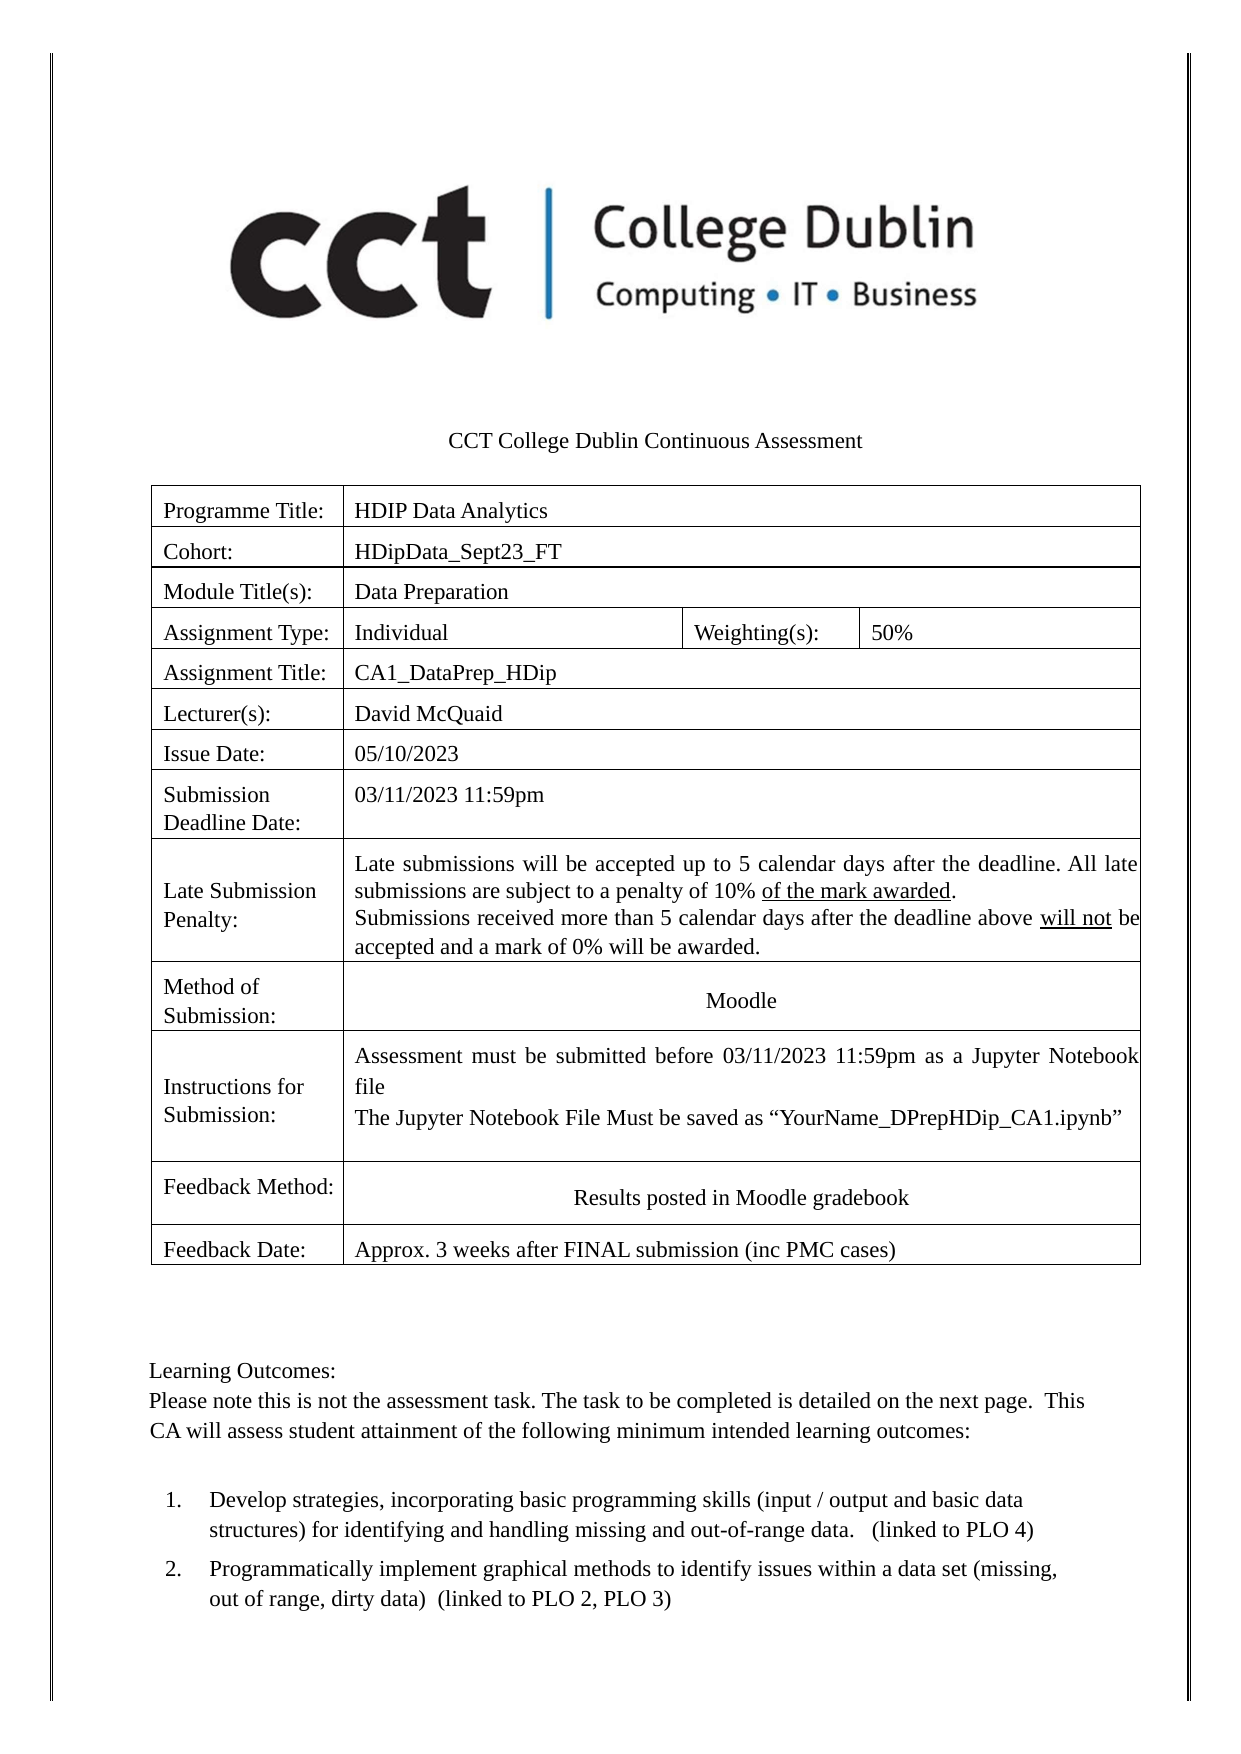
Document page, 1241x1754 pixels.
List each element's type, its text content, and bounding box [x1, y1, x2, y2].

table_cell Issue Date: [152, 730, 343, 769]
table_cell Individual [344, 608, 682, 647]
table_cell Feedback Date: [152, 1225, 343, 1264]
table_cell Approx. 3 weeks after FINAL submission (inc PMC cases) [344, 1225, 1140, 1264]
table_cell Assignment Title: [152, 649, 343, 688]
table_cell CA1_DataPrep_HDip [344, 649, 1140, 688]
list Programmatically implement graphical methods to identify issues within a data set (missing, out of range, dirty data) (linked to PLO 2, PLO 3) [165, 1555, 1090, 1611]
table_cell Cohort: [152, 527, 343, 566]
table_cell 50% [860, 608, 1140, 647]
table_cell Weighting(s): [683, 608, 859, 647]
table_cell Results posted in Moodle gradebook [344, 1162, 1140, 1224]
table_cell Late submissions will be accepted up to 5 calendar days after the deadline. All late submissions are subject to a penalty of 10% of the mark awarded. Submissions received more than 5 calendar days after the deadline above will not be accepted and a mark of 0% will be awarded. [344, 839, 1140, 961]
table_header Programme Title: [152, 486, 343, 526]
picture [225, 144, 989, 367]
table_cell Method of Submission: [152, 962, 343, 1030]
table_cell 03/11/2023 11:59pm [344, 770, 1140, 838]
table_cell Lecturer(s): [152, 689, 343, 728]
table_cell Instructions for Submission: [152, 1031, 343, 1161]
text Please note this is not the assessment task. The task to be completed is detailed on the next page. This CA will assess student attainment of the following minimum intended learning outcomes: [148, 1387, 1090, 1443]
table_cell HDipData_Sept23_FT [344, 527, 1140, 566]
text CCT College Dublin Continuous Assessment [220, 427, 1090, 453]
table_cell Moodle [344, 962, 1140, 1030]
table_cell Data Preparation [344, 568, 1140, 607]
table_cell Assignment Type: [152, 608, 343, 647]
table_cell Feedback Method: [152, 1162, 343, 1224]
table_cell Assessment must be submitted before 03/11/2023 11:59pm as a Jupyter Notebook file The Jupyter Notebook File Must be saved as “YourName_DPrepHDip_CA1.ipynb” [344, 1031, 1140, 1161]
table_cell 05/10/2023 [344, 730, 1140, 769]
table_cell David McQuaid [344, 689, 1140, 728]
text Learning Outcomes: [148, 1357, 1090, 1384]
table_cell Module Title(s): [152, 568, 343, 607]
table_cell Late Submission Penalty: [152, 839, 343, 961]
table_header HDIP Data Analytics [344, 486, 1140, 526]
table_cell Submission Deadline Date: [152, 770, 343, 838]
list Develop strategies, incorporating basic programming skills (input / output and basic data structures) for identifying and handling missing and out-of-range data. (linked to PLO 4) [165, 1486, 1090, 1542]
